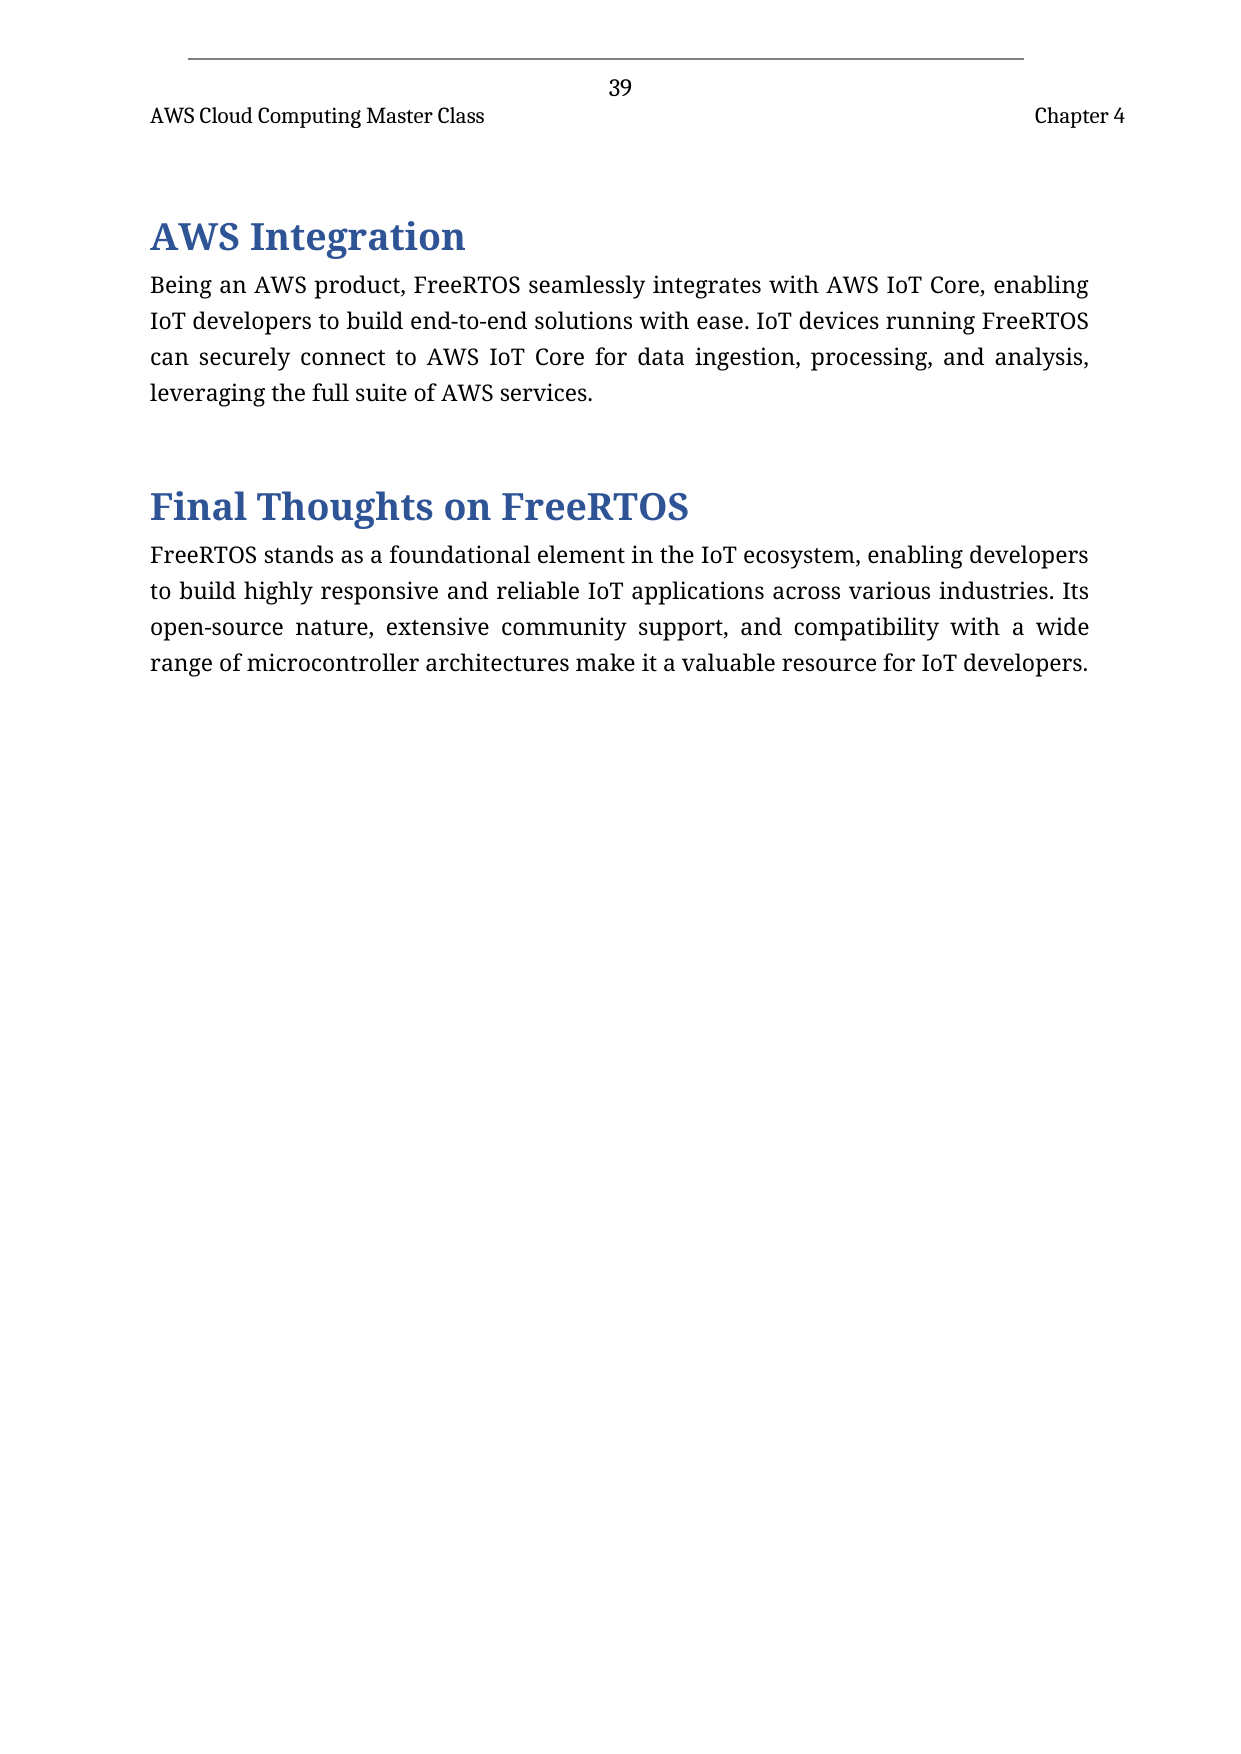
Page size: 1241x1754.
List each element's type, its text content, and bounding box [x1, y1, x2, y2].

subtitle AWS Integration [150, 211, 1090, 262]
subtitle Final Thoughts on FreeRTOS [150, 480, 1090, 531]
text FreeRTOS stands as a foundational element in the IoT ecosystem, enabling developers to build highly responsive and reliable IoT applications across various industries. Its open-source nature, extensive community support, and compatibility with a wide range of microcontroller architectures make it a valuable resource for IoT developers. [150, 539, 1090, 678]
text Being an AWS product, FreeRTOS seamlessly integrates with AWS IoT Core, enabling IoT developers to build end-to-end solutions with ease. IoT devices running FreeRTOS can securely connect to AWS IoT Core for data ingestion, processing, and analysis, leveraging the full suite of AWS services. [150, 269, 1090, 408]
